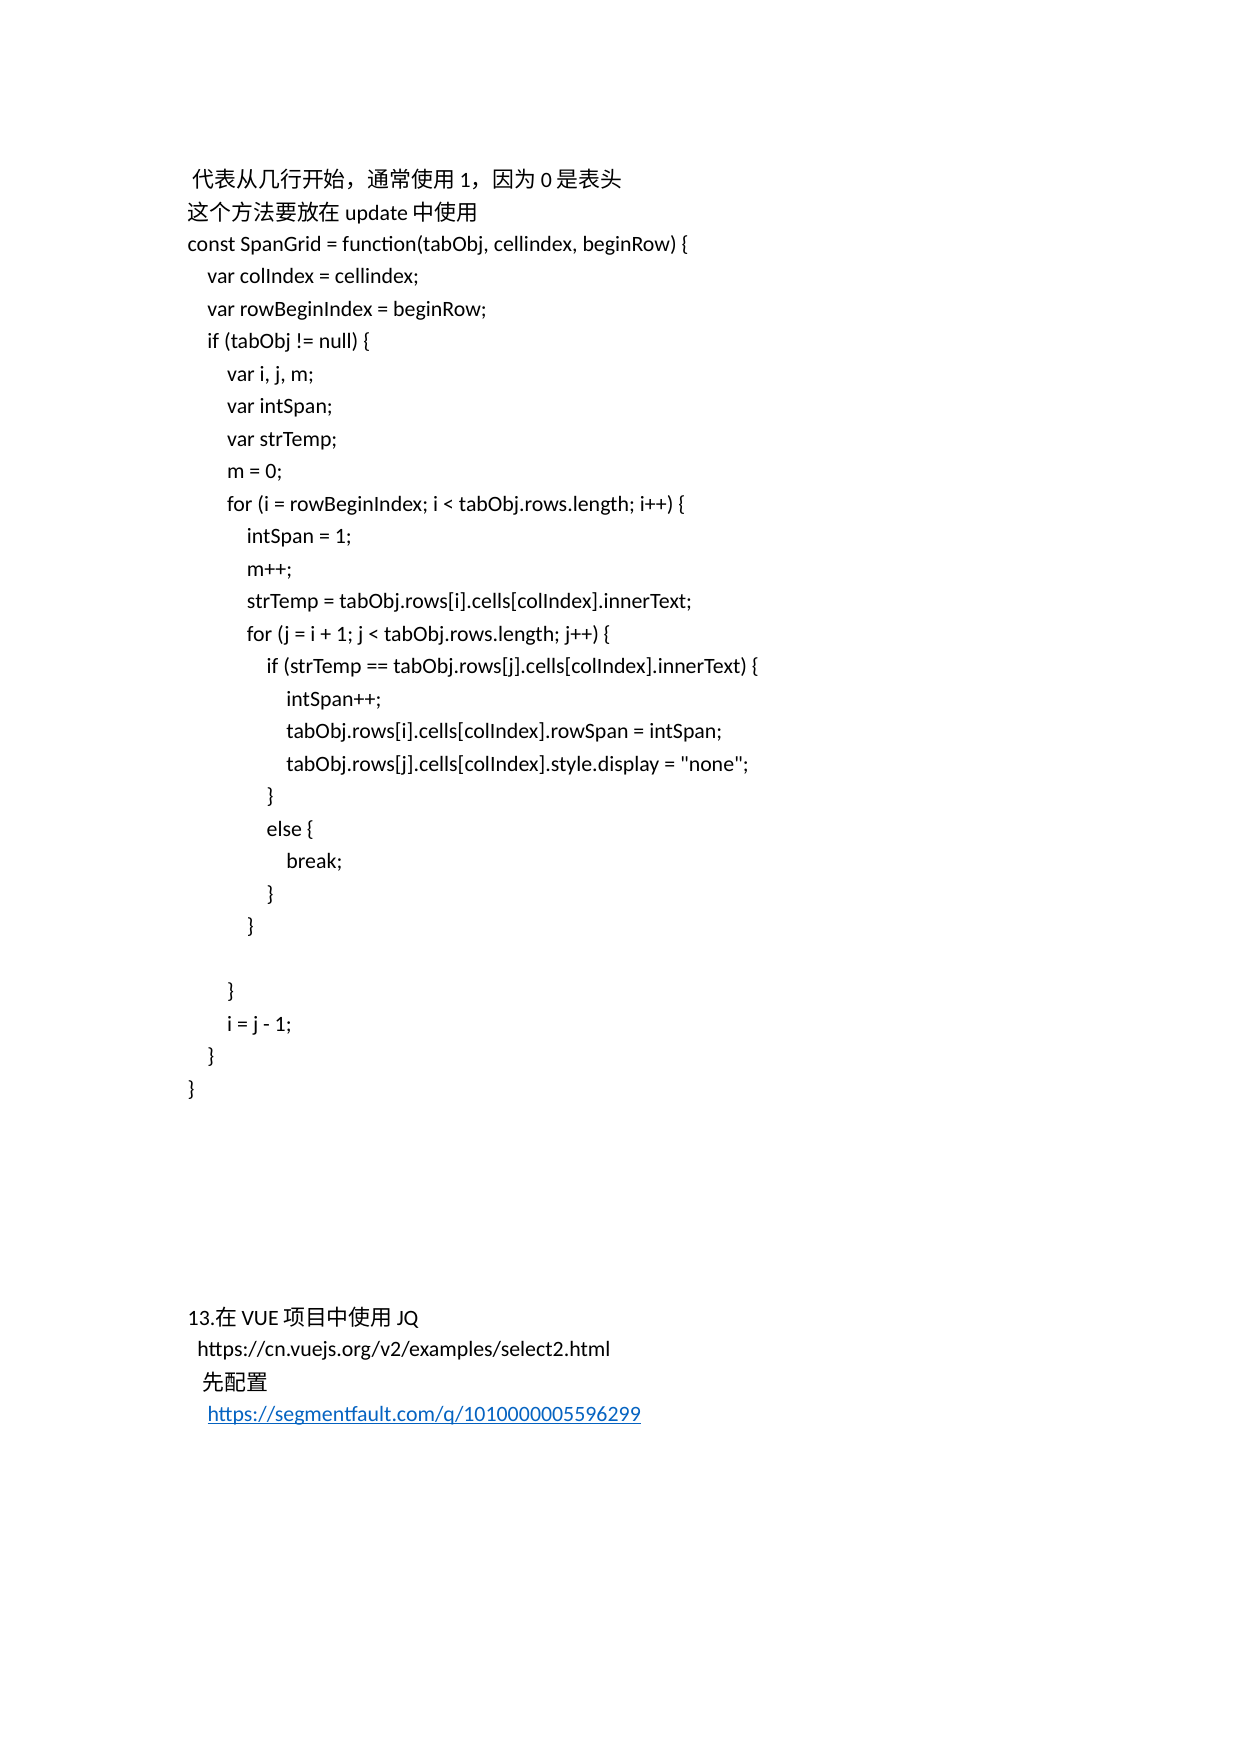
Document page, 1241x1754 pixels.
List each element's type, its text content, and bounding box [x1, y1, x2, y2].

text var strTemp; [187, 422, 1053, 454]
text 13.在VUE项目中使用JQ [187, 1299, 1053, 1332]
text const SpanGrid = function(tabObj, cellindex, beginRow) { [187, 227, 1053, 259]
text intSpan++; [187, 682, 1053, 714]
text } [187, 909, 1053, 942]
text for (j = i + 1; j < tabObj.rows.length; j++) { [187, 617, 1053, 649]
text m++; [187, 552, 1053, 584]
text 代表从几行开始，通常使用1，因为0是表头 [187, 162, 1053, 194]
text } [187, 1072, 1053, 1104]
text for (i = rowBeginIndex; i < tabObj.rows.length; i++) { [187, 487, 1053, 519]
text intSpan = 1; [187, 519, 1053, 552]
text var colIndex = cellindex; [187, 259, 1053, 292]
text m = 0; [187, 454, 1053, 487]
text } [187, 877, 1053, 909]
text var i, j, m; [187, 357, 1053, 389]
text tabObj.rows[i].cells[colIndex].rowSpan = intSpan; [187, 714, 1053, 747]
text } [187, 974, 1053, 1007]
text } [187, 1039, 1053, 1072]
text var intSpan; [187, 389, 1053, 422]
text https://cn.vuejs.org/v2/examples/select2.html 先配置 https://segmentfault.com/q/1010000005596299 [187, 1332, 1053, 1429]
text tabObj.rows[j].cells[colIndex].style.display = "none"; [187, 747, 1053, 779]
text if (tabObj != null) { [187, 324, 1053, 357]
text 这个方法要放在update中使用 [187, 194, 1053, 227]
text break; [187, 844, 1053, 877]
text else { [187, 812, 1053, 844]
text if (strTemp == tabObj.rows[j].cells[colIndex].innerText) { [187, 649, 1053, 682]
text var rowBeginIndex = beginRow; [187, 292, 1053, 324]
text } [187, 779, 1053, 812]
text i = j - 1; [187, 1007, 1053, 1039]
text strTemp = tabObj.rows[i].cells[colIndex].innerText; [187, 584, 1053, 617]
